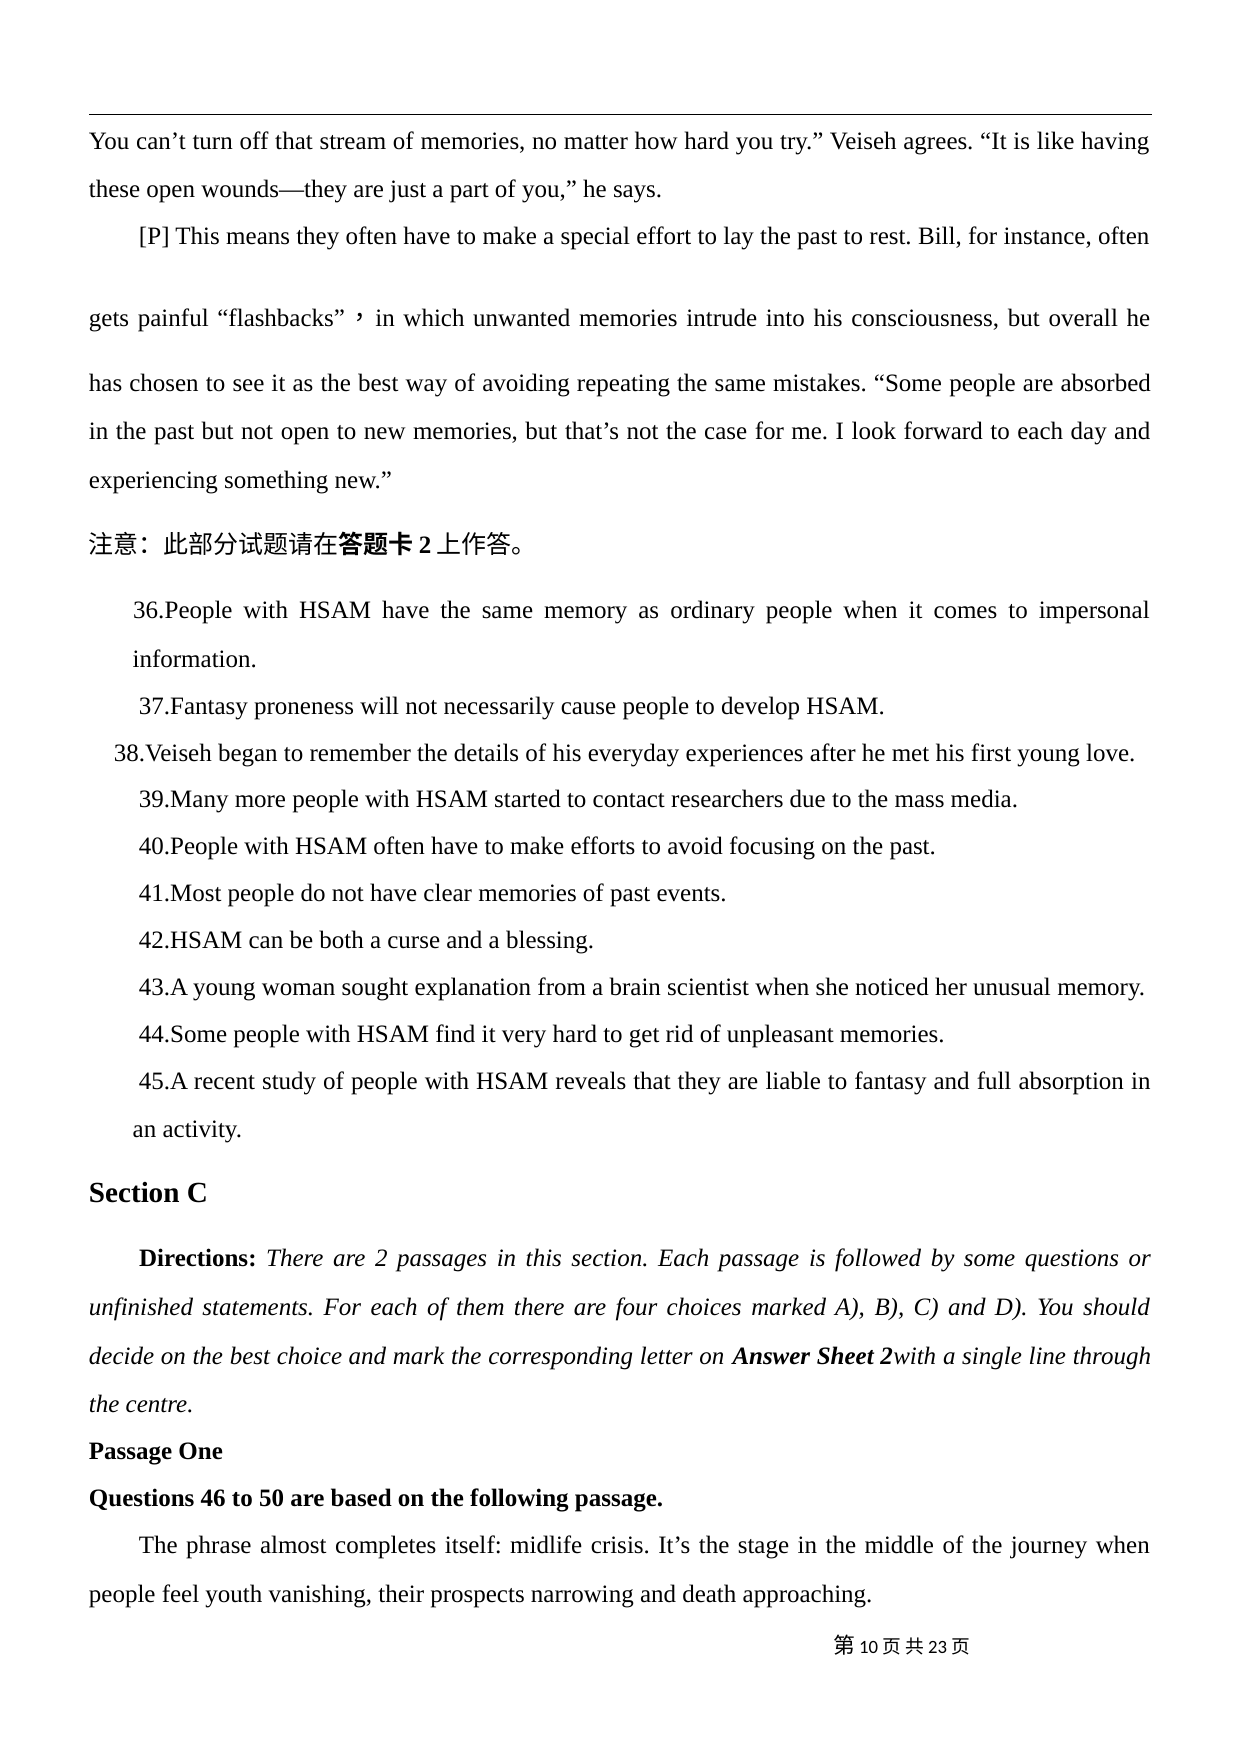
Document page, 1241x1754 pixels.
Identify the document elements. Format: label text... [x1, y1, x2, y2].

text 44.Some people with HSAM find it very hard to get rid of unpleasant memories. [89, 1017, 1152, 1049]
text 43.A young woman sought explanation from a brain scientist when she noticed her unusual memory. [89, 970, 1152, 1003]
text Passage One [89, 1434, 1152, 1467]
text 42.HSAM can be both a curse and a blessing. [89, 923, 1152, 956]
text Questions 46 to 50 are based on the following passage. [89, 1481, 1152, 1514]
text 41.Most people do not have clear memories of past events. [89, 876, 1152, 909]
text The phrase almost completes itself: midlife crisis. It’s the stage in the middle of the journey when people feel youth vanishing, their prospects narrowing and death approaching. [89, 1528, 1152, 1609]
text 37.Fantasy proneness will not necessarily cause people to develop HSAM. [89, 689, 1152, 721]
text [P] This means they often have to make a special effort to lay the past to rest. Bill, for instance, often gets painful “flashbacks”，in which unwanted memories intrude into his consciousness, but overall he has chosen to see it as the best way of avoiding repeating the same mistakes. “Some people are absorbed in the past but not open to new memories, but that’s not the case for me. I look forward to each day and experiencing something new.” [89, 219, 1152, 496]
text 36.People with HSAM have the same memory as ordinary people when it comes to impersonal information. [89, 593, 1152, 674]
text 39.Many more people with HSAM started to contact researchers due to the mass media. [89, 783, 1152, 815]
text Section C [89, 1159, 1152, 1224]
text 40.People with HSAM often have to make efforts to avoid focusing on the past. [89, 829, 1152, 862]
text Directions: There are 2 passages in this section. Each passage is followed by some questions or unfinished statements. For each of them there are four choices marked A), B), C) and D). You should decide on the best choice and mark the corresponding letter on Answer Sheet 2with a single line through the centre. [89, 1241, 1152, 1420]
text 注意：此部分试题请在答题卡2上作答。 [89, 510, 1152, 575]
text 45.A recent study of people with HSAM reveals that they are liable to fantasy and full absorption in an activity. [132, 1064, 1152, 1145]
text 38.Veiseh began to remember the details of his everyday experiences after he met his first young love. [89, 736, 1152, 768]
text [89, 124, 1152, 205]
